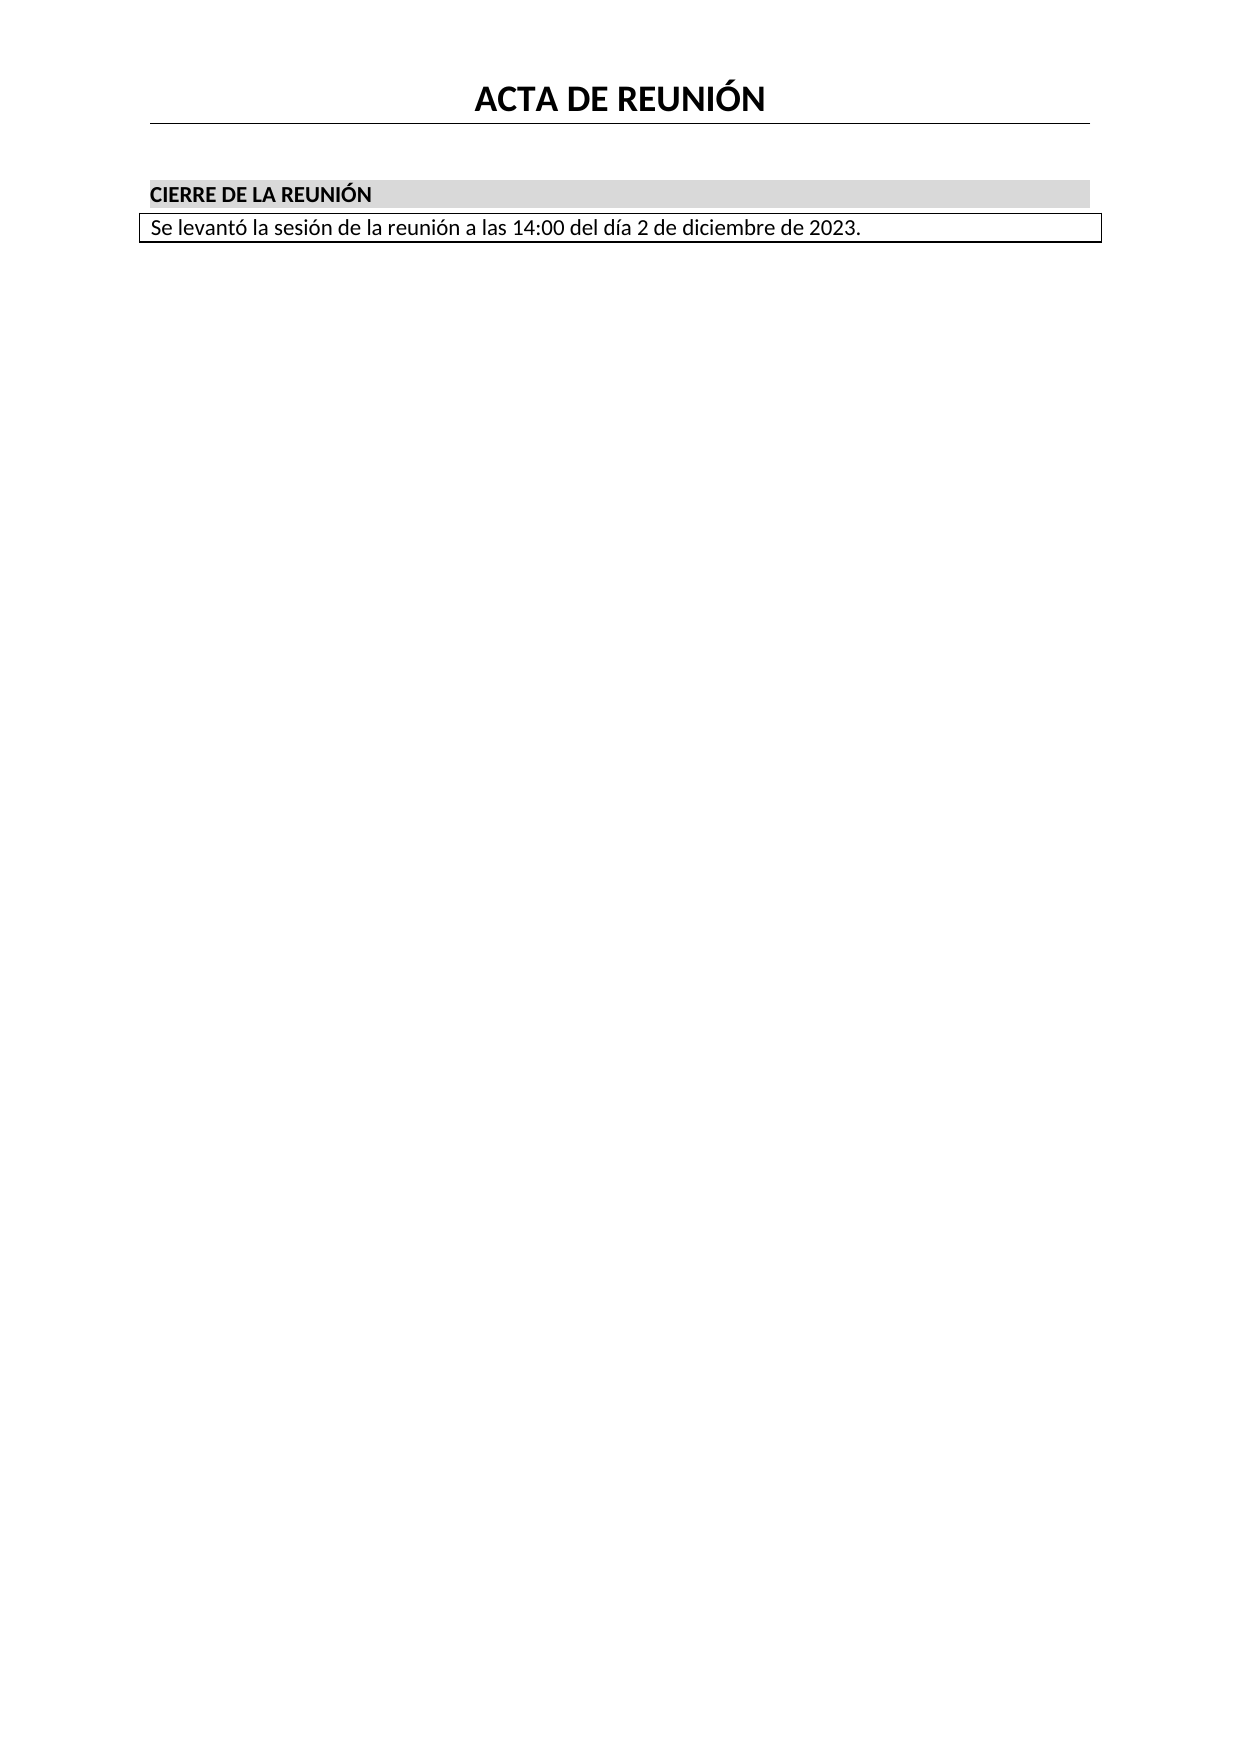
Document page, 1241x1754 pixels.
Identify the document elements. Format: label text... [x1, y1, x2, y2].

table_header Se levantó la sesión de la reunión a las 14:00 del día 2 de diciembre de 2023. [140, 214, 1101, 241]
text CIERRE DE LA REUNIÓN [150, 180, 1090, 208]
